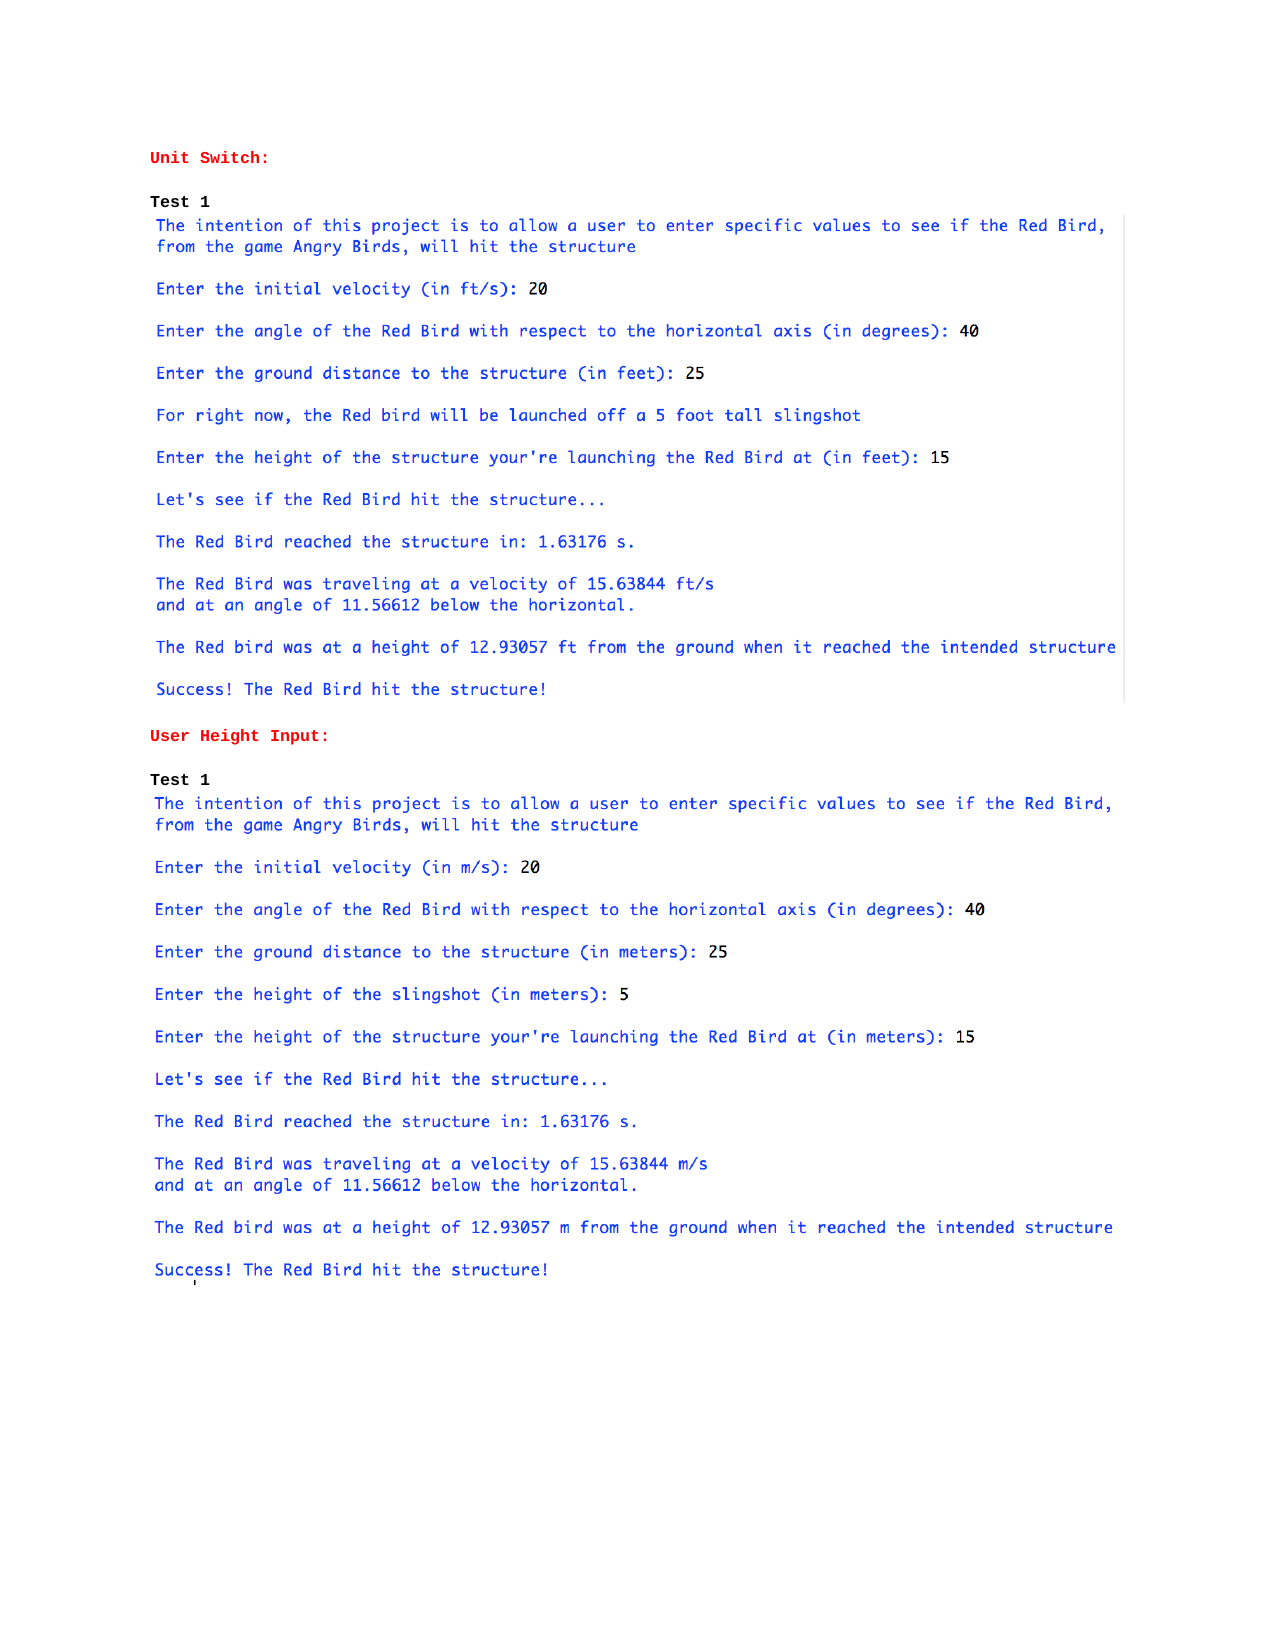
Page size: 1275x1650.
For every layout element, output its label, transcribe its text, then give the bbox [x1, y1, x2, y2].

picture [150, 215, 1125, 703]
text User Height Input: [150, 728, 1125, 747]
text Test 1 [150, 193, 1125, 212]
text Unit Switch: [150, 150, 1125, 169]
text Test 1 [150, 771, 1125, 790]
picture [150, 793, 1125, 1285]
